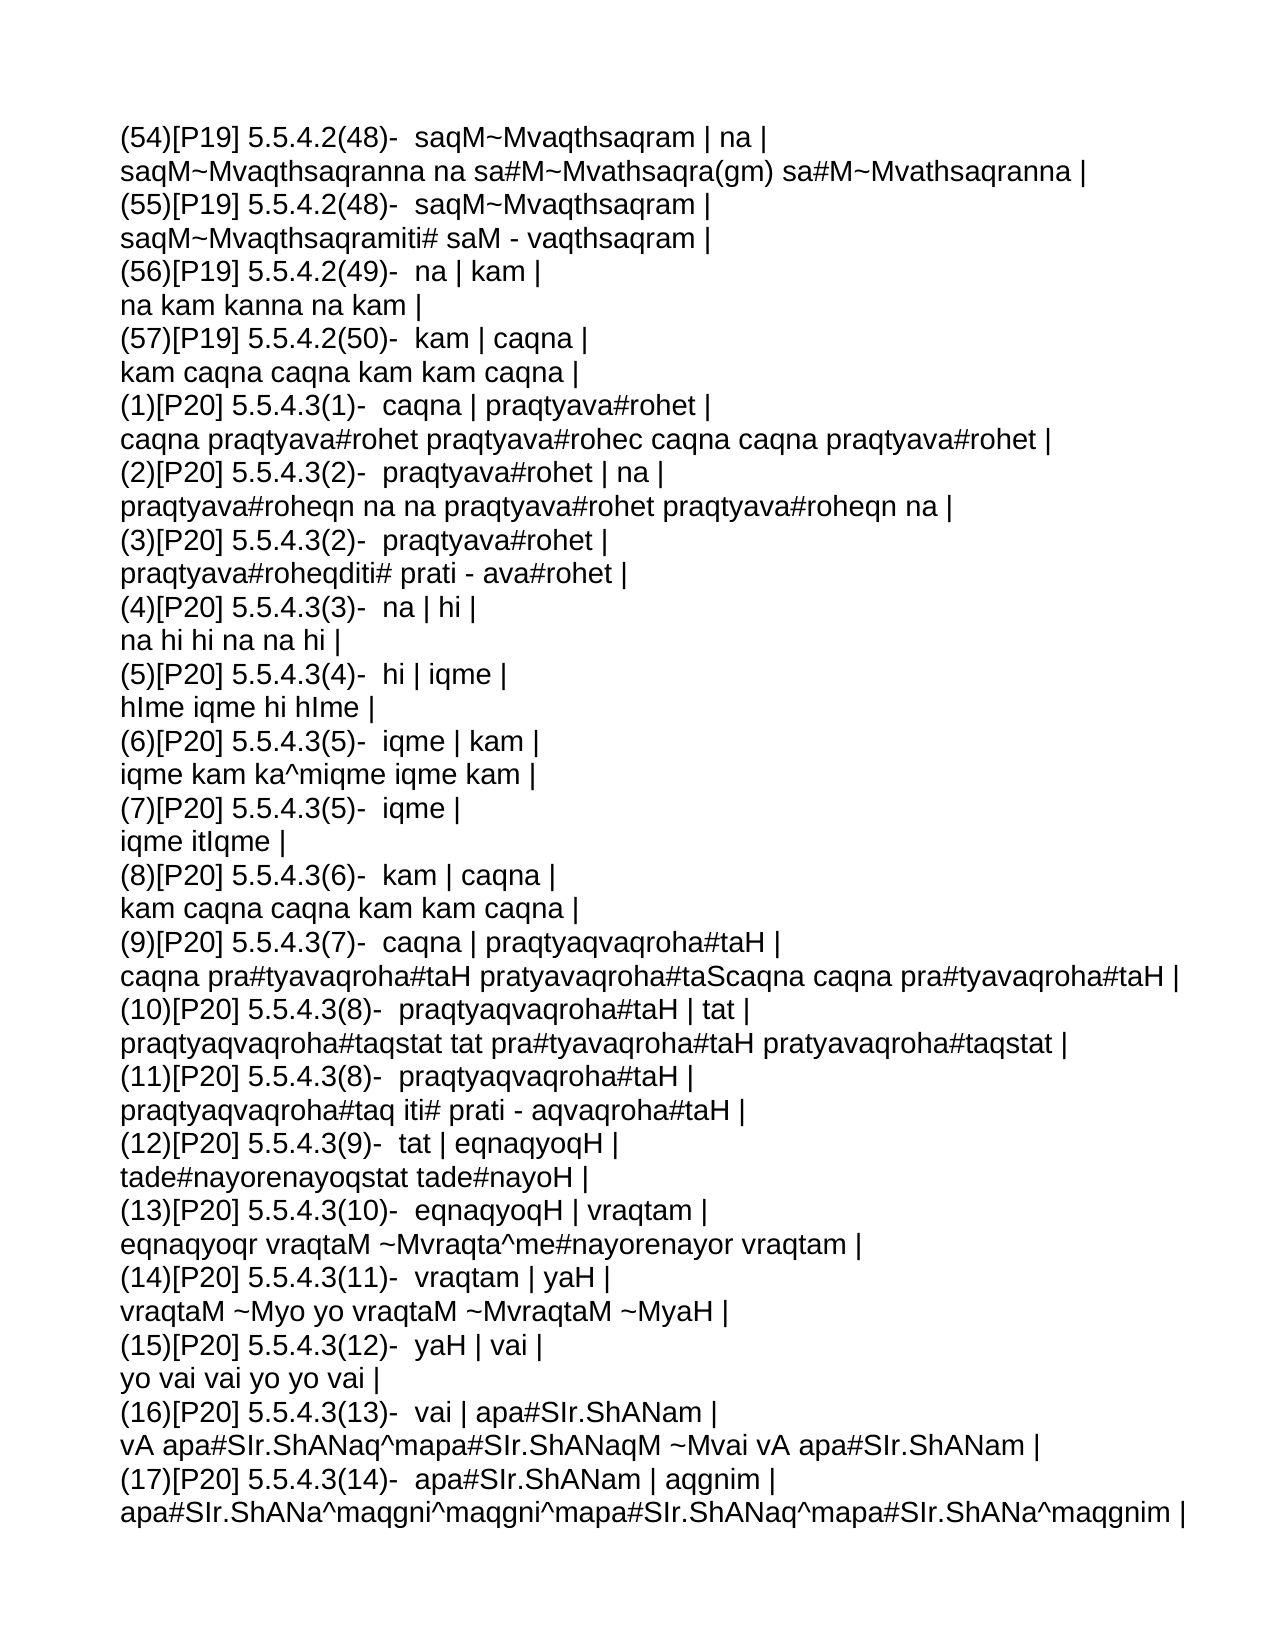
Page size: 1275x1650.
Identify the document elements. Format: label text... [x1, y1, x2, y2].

text (12)[P20] 5.5.4.3(9)- tat | eqnaqyoqH | [120, 1126, 1200, 1160]
text (4)[P20] 5.5.4.3(3)- na | hi | [120, 589, 1200, 623]
text (54)[P19] 5.5.4.2(48)- saqM~Mvaqthsaqram | na | [120, 120, 1200, 153]
text (16)[P20] 5.5.4.3(13)- vai | apa#SIr.ShANam | [120, 1394, 1200, 1428]
text na hi hi na na hi | [120, 623, 1200, 657]
text praqtyava#roheqditi# prati - ava#rohet | [120, 556, 1200, 589]
text (6)[P20] 5.5.4.3(5)- iqme | kam | [120, 724, 1200, 757]
text (7)[P20] 5.5.4.3(5)- iqme | [120, 791, 1200, 824]
text (5)[P20] 5.5.4.3(4)- hi | iqme | [120, 657, 1200, 690]
text (55)[P19] 5.5.4.2(48)- saqM~Mvaqthsaqram | [120, 187, 1200, 221]
text praqtyaqvaqroha#taqstat tat pra#tyavaqroha#taH pratyavaqroha#taqstat | [120, 1026, 1200, 1059]
text kam caqna caqna kam kam caqna | [120, 355, 1200, 388]
text (14)[P20] 5.5.4.3(11)- vraqtam | yaH | [120, 1260, 1200, 1294]
text eqnaqyoqr vraqtaM ~Mvraqta^me#nayorenayor vraqtam | [120, 1227, 1200, 1260]
text vA apa#SIr.ShANaq^mapa#SIr.ShANaqM ~Mvai vA apa#SIr.ShANam | [120, 1428, 1200, 1462]
text (17)[P20] 5.5.4.3(14)- apa#SIr.ShANam | aqgnim | [120, 1462, 1200, 1495]
text (13)[P20] 5.5.4.3(10)- eqnaqyoqH | vraqtam | [120, 1193, 1200, 1227]
text iqme itIqme | [120, 824, 1200, 858]
text caqna praqtyava#rohet praqtyava#rohec caqna caqna praqtyava#rohet | [120, 422, 1200, 455]
text (3)[P20] 5.5.4.3(2)- praqtyava#rohet | [120, 522, 1200, 556]
text hIme iqme hi hIme | [120, 690, 1200, 724]
text (2)[P20] 5.5.4.3(2)- praqtyava#rohet | na | [120, 455, 1200, 489]
text (9)[P20] 5.5.4.3(7)- caqna | praqtyaqvaqroha#taH | [120, 925, 1200, 958]
text vraqtaM ~Myo yo vraqtaM ~MvraqtaM ~MyaH | [120, 1294, 1200, 1327]
text yo vai vai yo yo vai | [120, 1361, 1200, 1394]
text saqM~Mvaqthsaqramiti# saM - vaqthsaqram | [120, 221, 1200, 254]
text saqM~Mvaqthsaqranna na sa#M~Mvathsaqra(gm) sa#M~Mvathsaqranna | [120, 153, 1200, 187]
text kam caqna caqna kam kam caqna | [120, 891, 1200, 925]
text (11)[P20] 5.5.4.3(8)- praqtyaqvaqroha#taH | [120, 1059, 1200, 1093]
text praqtyaqvaqroha#taq iti# prati - aqvaqroha#taH | [120, 1093, 1200, 1126]
text tade#nayorenayoqstat tade#nayoH | [120, 1160, 1200, 1193]
text (1)[P20] 5.5.4.3(1)- caqna | praqtyava#rohet | [120, 388, 1200, 422]
text (8)[P20] 5.5.4.3(6)- kam | caqna | [120, 858, 1200, 891]
text praqtyava#roheqn na na praqtyava#rohet praqtyava#roheqn na | [120, 489, 1200, 522]
text (15)[P20] 5.5.4.3(12)- yaH | vai | [120, 1327, 1200, 1361]
text caqna pra#tyavaqroha#taH pratyavaqroha#taScaqna caqna pra#tyavaqroha#taH | [120, 958, 1200, 992]
text iqme kam ka^miqme iqme kam | [120, 757, 1200, 791]
text apa#SIr.ShANa^maqgni^maqgni^mapa#SIr.ShANaq^mapa#SIr.ShANa^maqgnim | [120, 1495, 1200, 1529]
text (10)[P20] 5.5.4.3(8)- praqtyaqvaqroha#taH | tat | [120, 992, 1200, 1026]
text (57)[P19] 5.5.4.2(50)- kam | caqna | [120, 321, 1200, 355]
text na kam kanna na kam | [120, 288, 1200, 321]
text (56)[P19] 5.5.4.2(49)- na | kam | [120, 254, 1200, 288]
